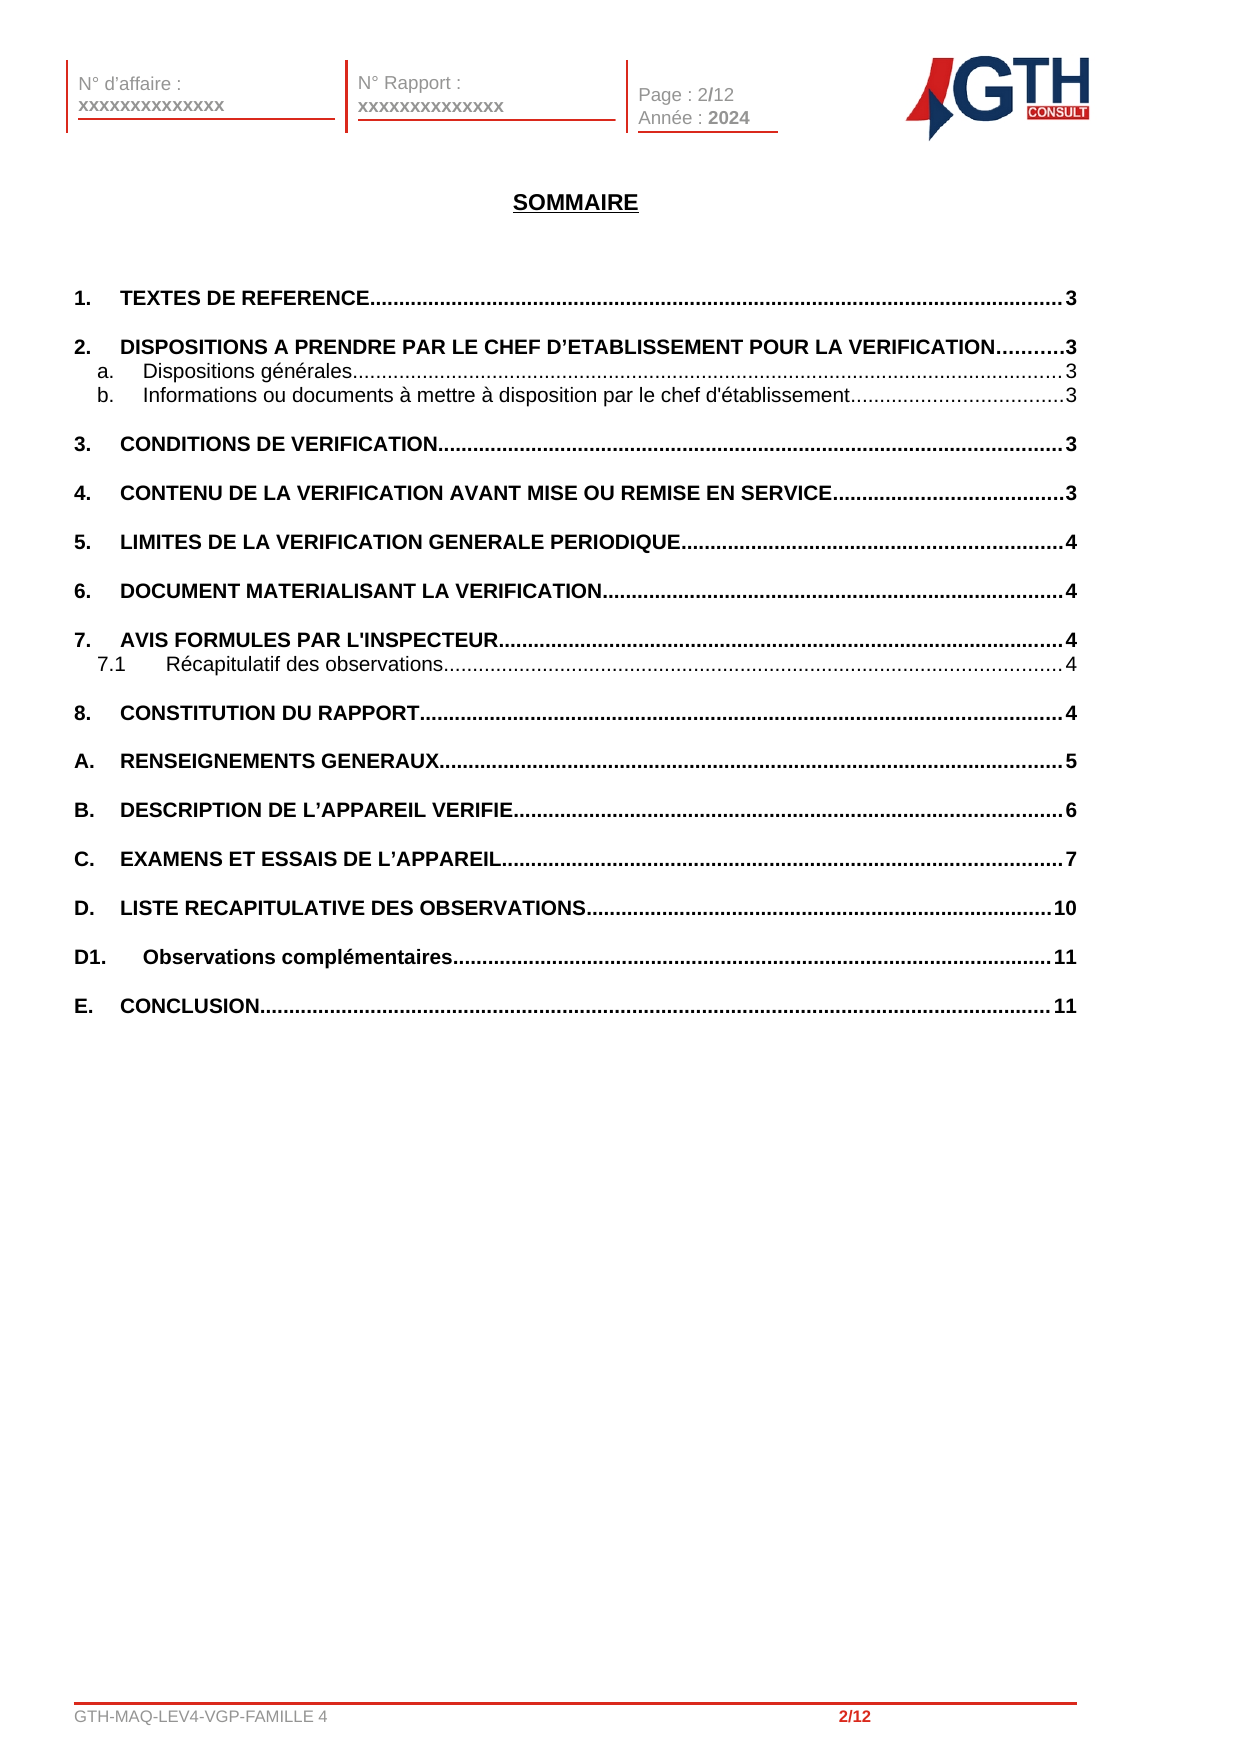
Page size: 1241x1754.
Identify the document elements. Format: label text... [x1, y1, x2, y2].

picture [903, 51, 1114, 142]
text SOMMAIRE [74, 189, 1077, 216]
